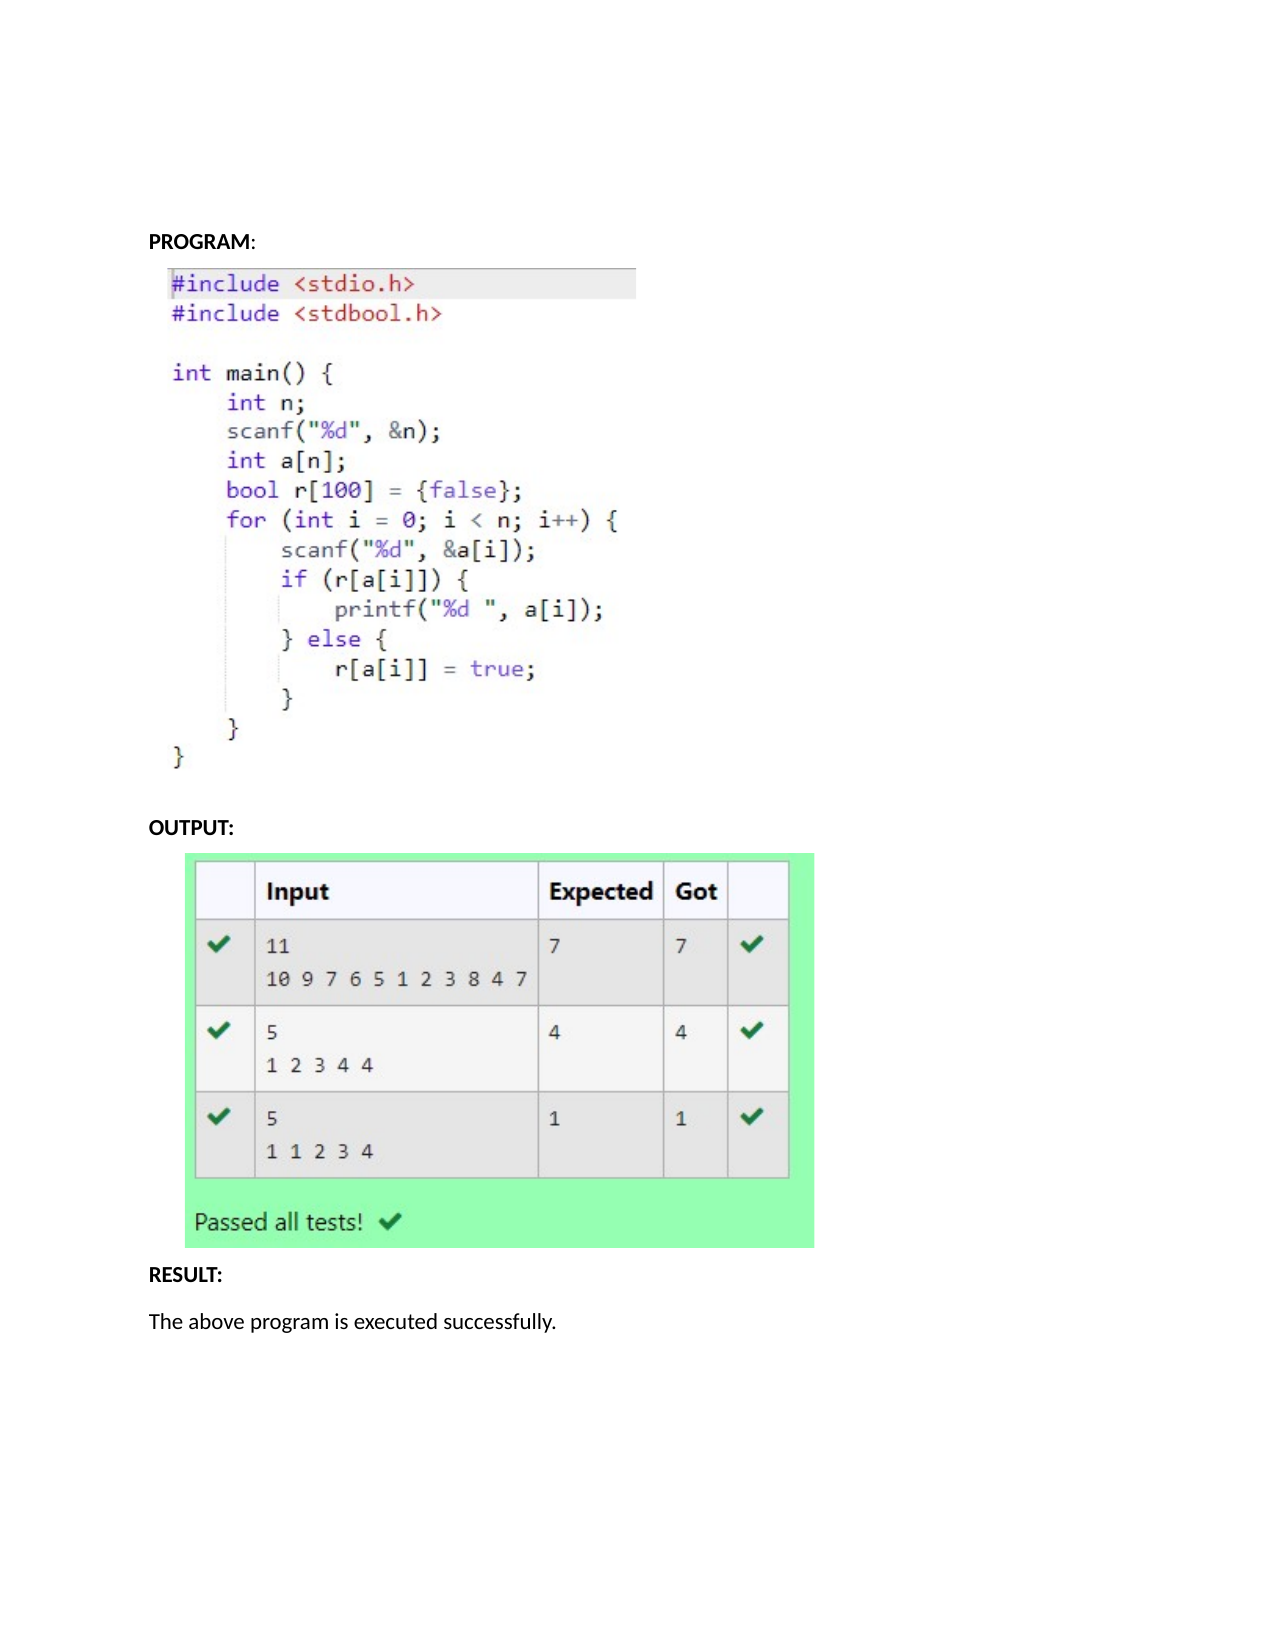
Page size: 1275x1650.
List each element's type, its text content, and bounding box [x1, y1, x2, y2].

picture [167, 268, 637, 800]
text PROGRAM: [148, 227, 1125, 255]
picture [184, 853, 815, 1248]
text The above program is executed successfully. [148, 1307, 1125, 1335]
text OUTPUT: [148, 813, 1125, 841]
text RESULT: [148, 1261, 1125, 1289]
